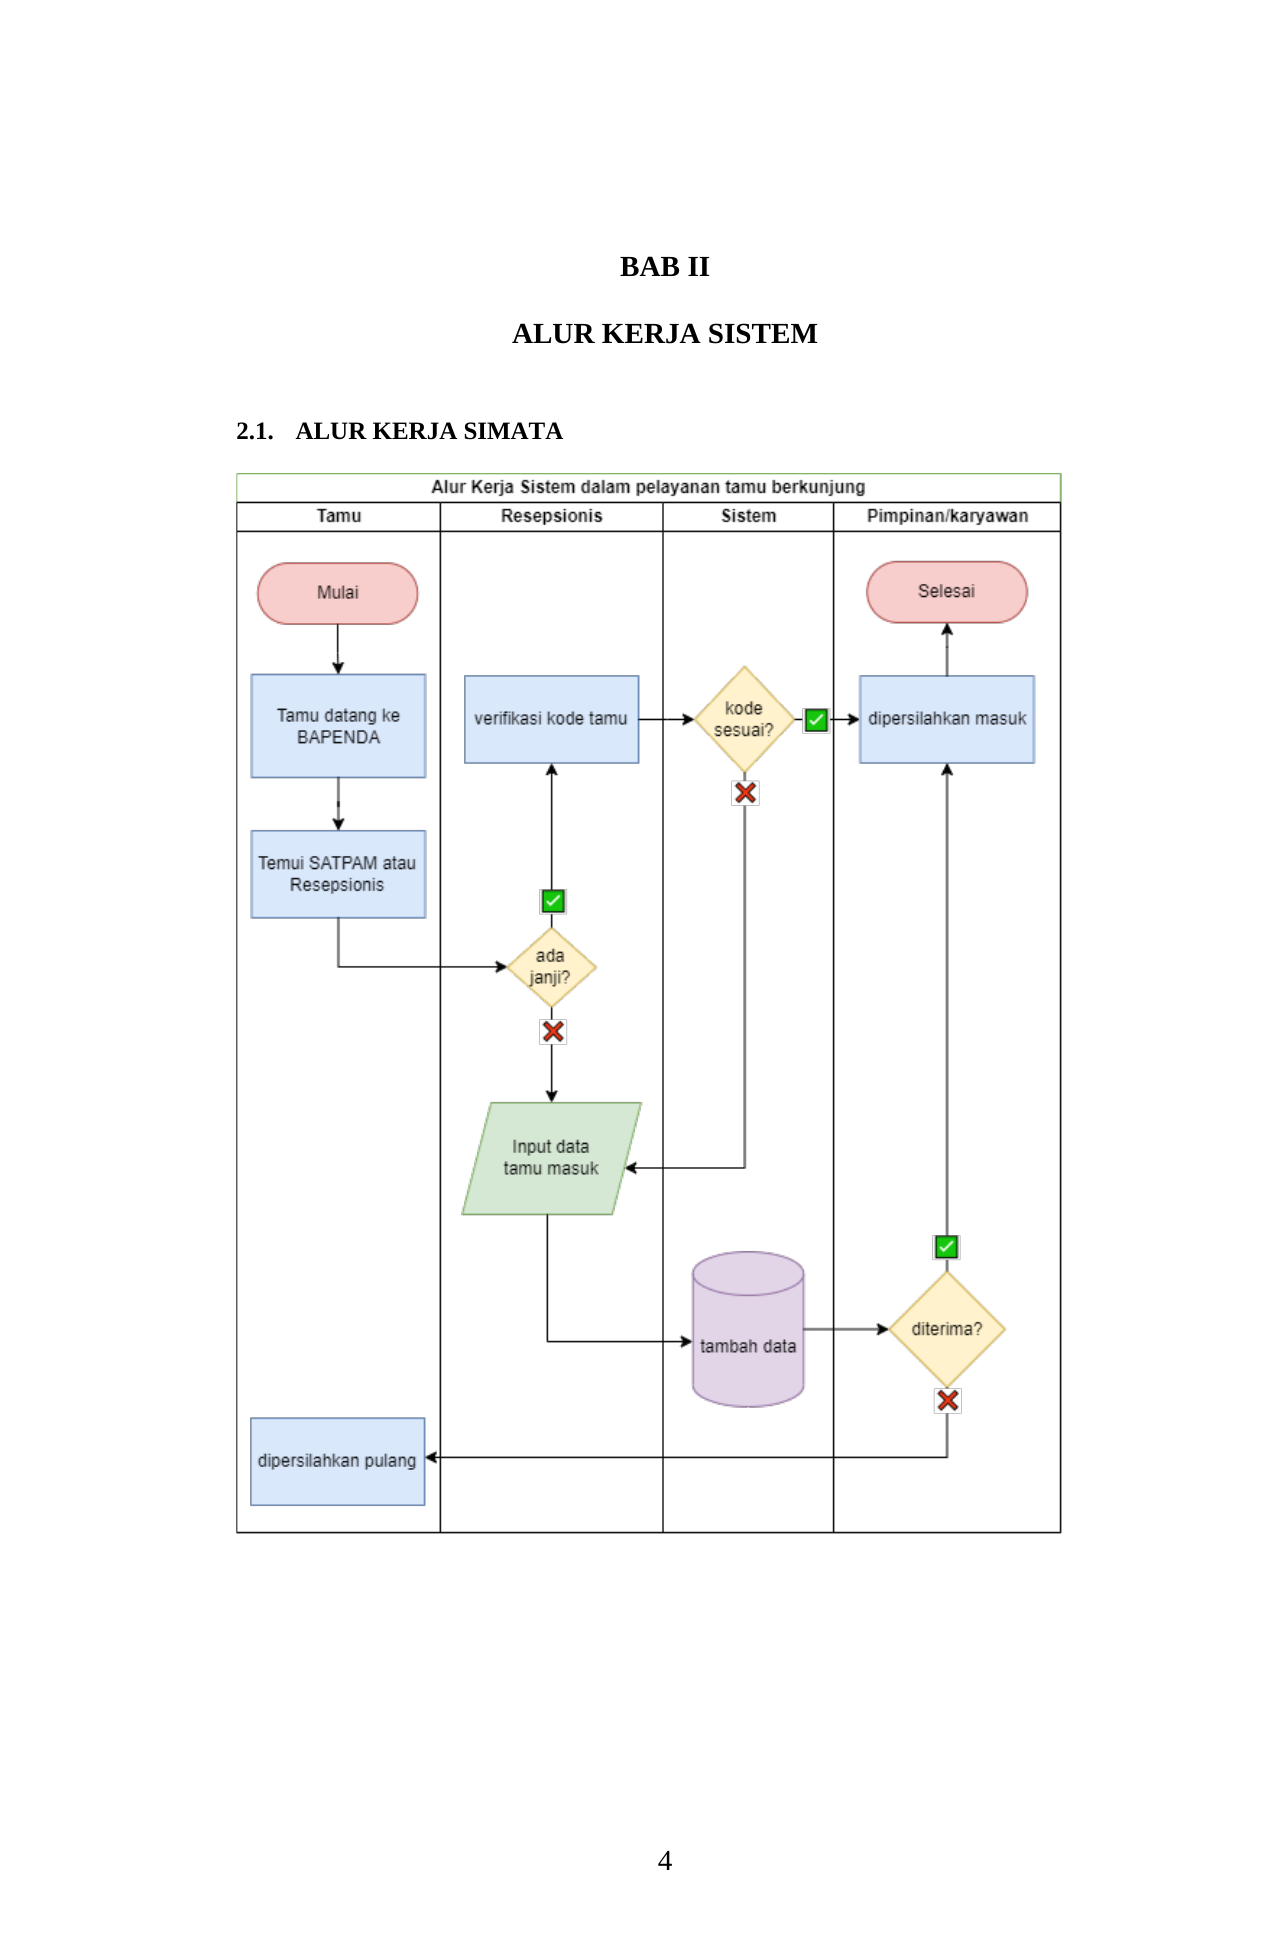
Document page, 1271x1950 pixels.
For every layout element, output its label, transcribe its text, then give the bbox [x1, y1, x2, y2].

text ALUR KERJA SISTEM [236, 316, 1094, 349]
list ALUR KERJA SIMATA [236, 416, 1094, 445]
text BAB II [236, 249, 1094, 282]
picture [236, 473, 1063, 1535]
